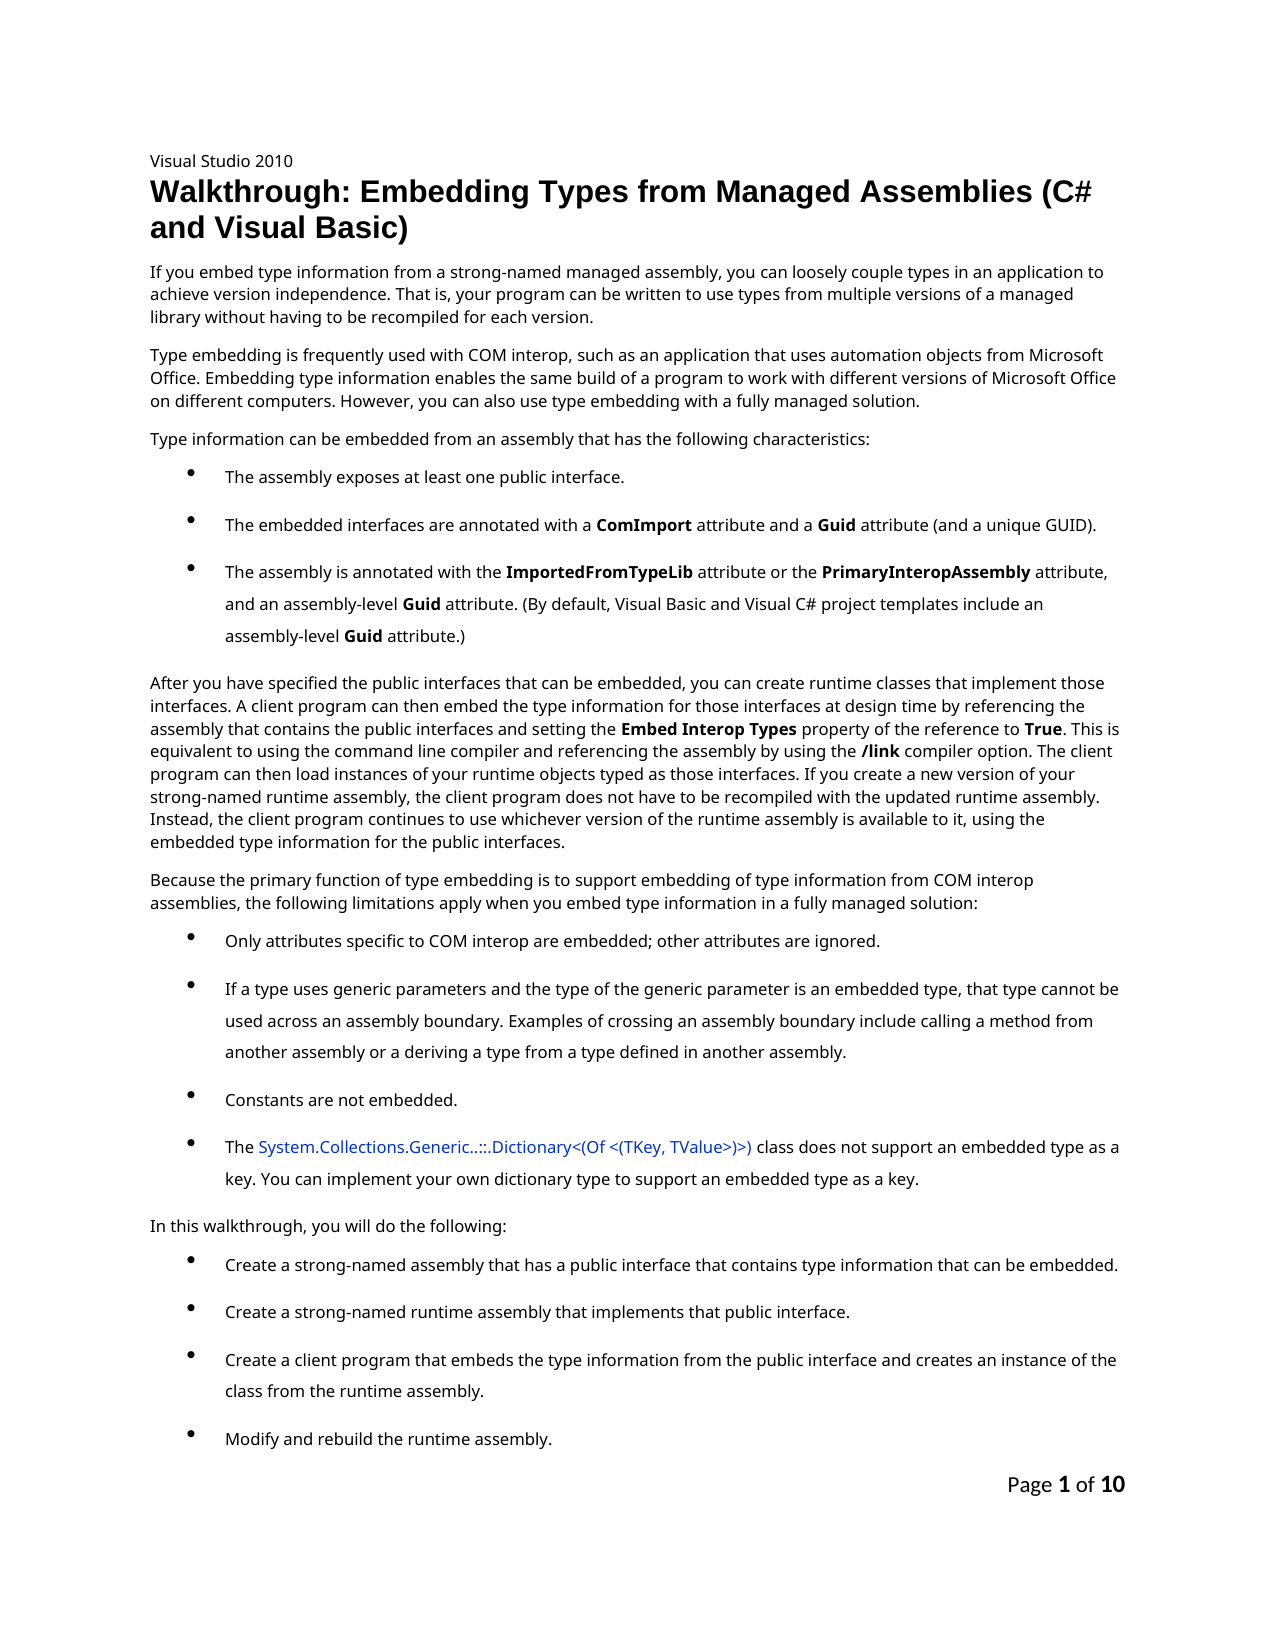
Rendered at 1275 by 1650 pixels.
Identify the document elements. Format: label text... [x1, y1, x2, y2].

list If a type uses generic parameters and the type of the generic parameter is an embedded type, that type cannot be used across an assembly boundary. Examples of crossing an assembly boundary include calling a method from another assembly or a deriving a type from a type defined in another assembly. [187, 977, 1125, 1064]
list The assembly is annotated with the ImportedFromTypeLib attribute or the PrimaryInteropAssembly attribute, and an assembly-level Guid attribute. (By default, Visual Basic and Visual C# project templates include an assembly-level Guid attribute.) [187, 561, 1125, 647]
list Constants are not embedded. [187, 1088, 1125, 1111]
list The embedded interfaces are annotated with a ComImport attribute and a Guid attribute (and a unique GUID). [187, 513, 1125, 536]
text Type embedding is frequently used with COM interop, such as an application that uses automation objects from Microsoft Office. Embedding type information enables the same build of a program to work with different versions of Microsoft Office on different computers. However, you can also use type embedding with a fully managed solution. [150, 344, 1125, 412]
list The assembly exposes at least one public interface. [187, 466, 1125, 489]
text If you embed type information from a strong-named managed assembly, you can loosely couple types in an application to achieve version independence. That is, your program can be written to use types from multiple versions of a managed library without having to be recompiled for each version. [150, 260, 1125, 328]
text In this walkthrough, you will do the following: [150, 1215, 1125, 1238]
list The System.Collections.Generic..::.Dictionary<(Of <(TKey, TValue>)>) class does not support an embedded type as a key. You can implement your own dictionary type to support an embedded type as a key. [187, 1136, 1125, 1190]
list Create a strong-named assembly that has a public interface that contains type information that can be embedded. [187, 1253, 1125, 1276]
list Only attributes specific to COM interop are embedded; other attributes are ignored. [187, 930, 1125, 953]
text Walkthrough: Embedding Types from Managed Assemblies (C# and Visual Basic) [150, 173, 1125, 244]
text Visual Studio 2010 [150, 150, 1125, 173]
text Because the primary function of type embedding is to support embedding of type information from COM interop assemblies, the following limitations apply when you embed type information in a fully managed solution: [150, 869, 1125, 914]
text After you have specified the public interfaces that can be embedded, you can create runtime classes that implement those interfaces. A client program can then embed the type information for those interfaces at design time by referencing the assembly that contains the public interfaces and setting the Embed Interop Types property of the reference to True. This is equivalent to using the command line compiler and referencing the assembly by using the /link compiler option. The client program can then load instances of your runtime objects typed as those interfaces. If you create a new version of your strong-named runtime assembly, the client program does not have to be recompiled with the updated runtime assembly. Instead, the client program continues to use whichever version of the runtime assembly is available to it, using the embedded type information for the public interfaces. [150, 672, 1125, 853]
list Create a strong-named runtime assembly that implements that public interface. [187, 1301, 1125, 1323]
list Modify and rebuild the runtime assembly. [187, 1427, 1125, 1450]
text Type information can be embedded from an assembly that has the following characteristics: [150, 428, 1125, 450]
list Create a client program that embeds the type information from the public interface and creates an instance of the class from the runtime assembly. [187, 1348, 1125, 1403]
